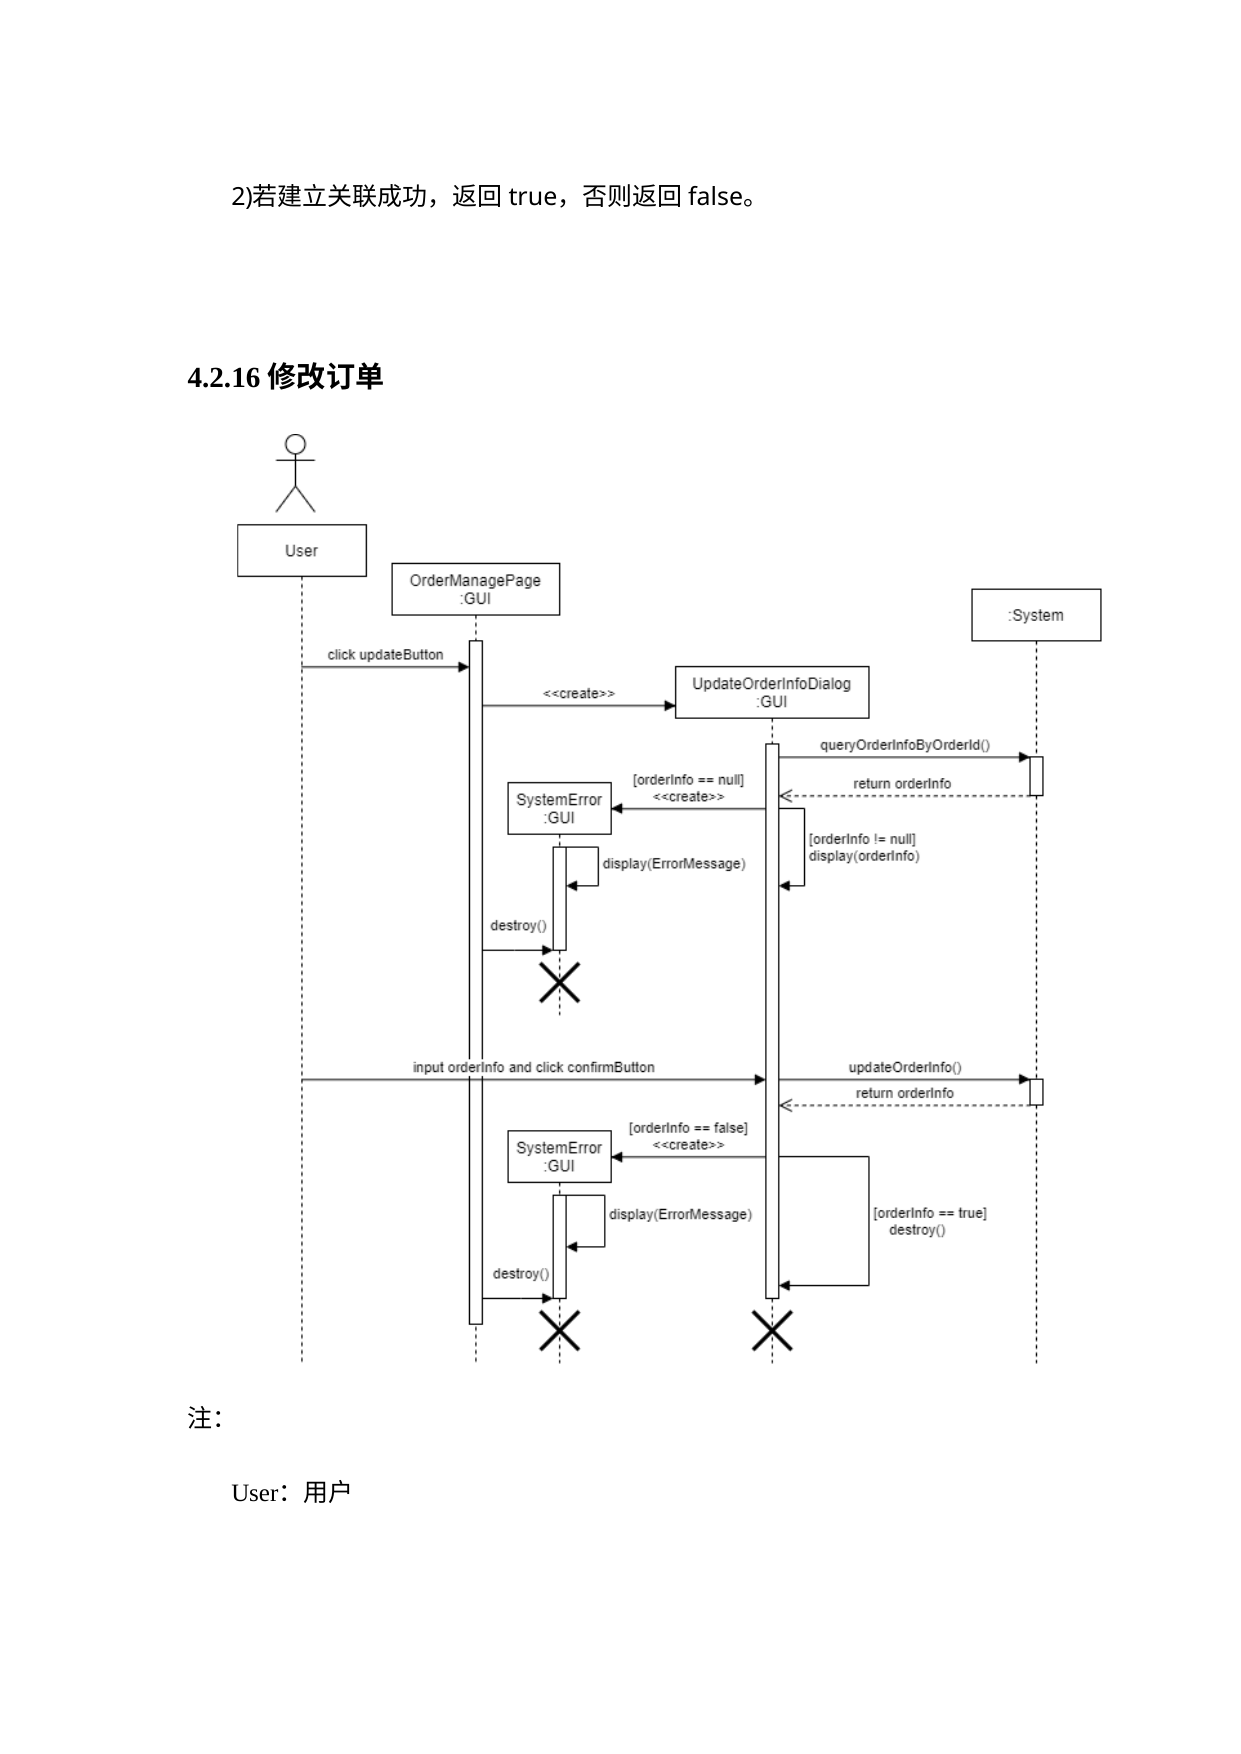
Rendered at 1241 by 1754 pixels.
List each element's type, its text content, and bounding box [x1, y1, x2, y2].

text 2)若建立关联成功，返回 true，否则返回 false。 [187, 162, 1053, 227]
subtitle 修改订单 [187, 342, 1053, 407]
picture [237, 434, 1103, 1365]
text User：用户 [187, 1458, 1053, 1523]
text 注： [187, 1384, 1053, 1449]
